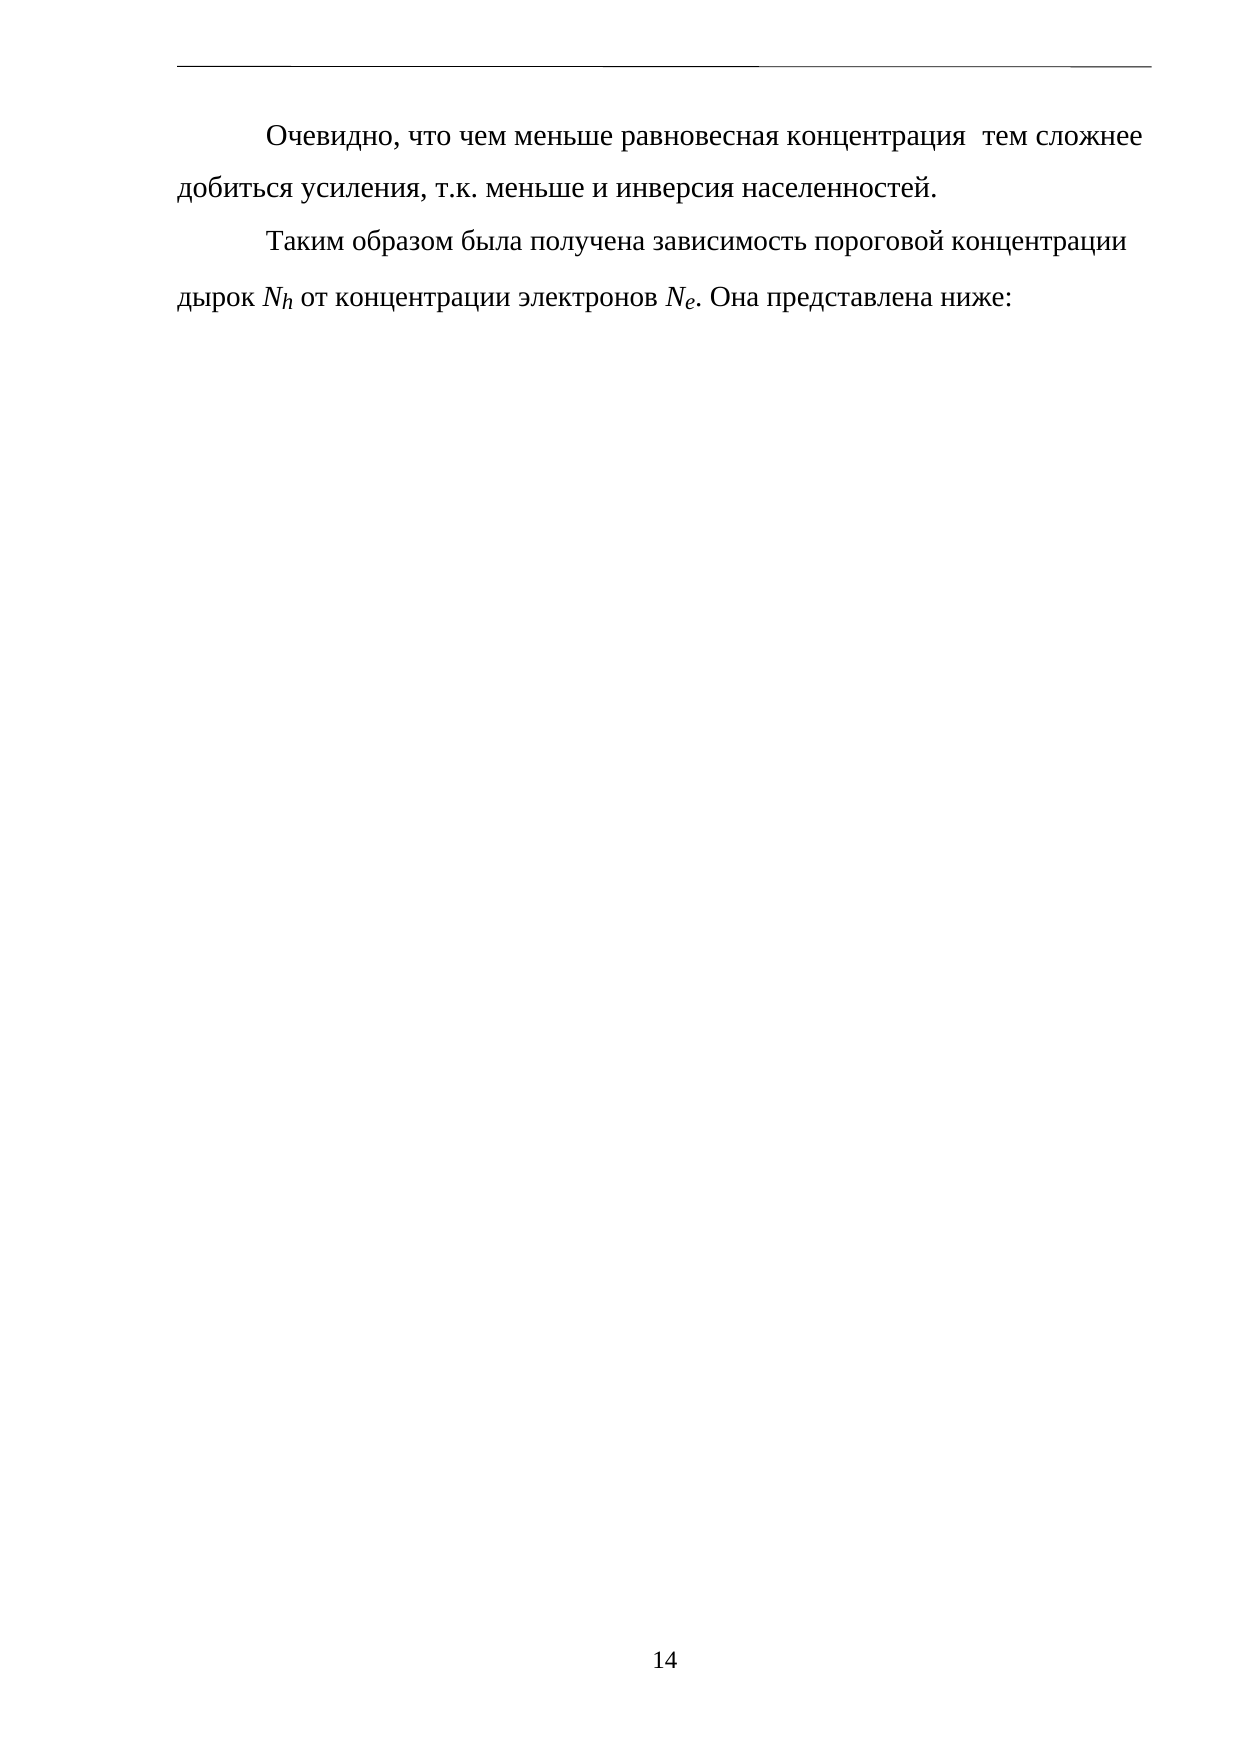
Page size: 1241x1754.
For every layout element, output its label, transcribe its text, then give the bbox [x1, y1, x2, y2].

text Очевидно, что чем меньше равновесная концентрация ­ тем сложнее добиться усиления, т.к. меньше и инверсия населенностей. [177, 117, 1152, 204]
text 14 [150, 1645, 1179, 1673]
text Таким образом была получена зависимость пороговой концентрации дырок Nh от концентрации электронов Ne. Она представлена ниже: [177, 223, 1152, 315]
